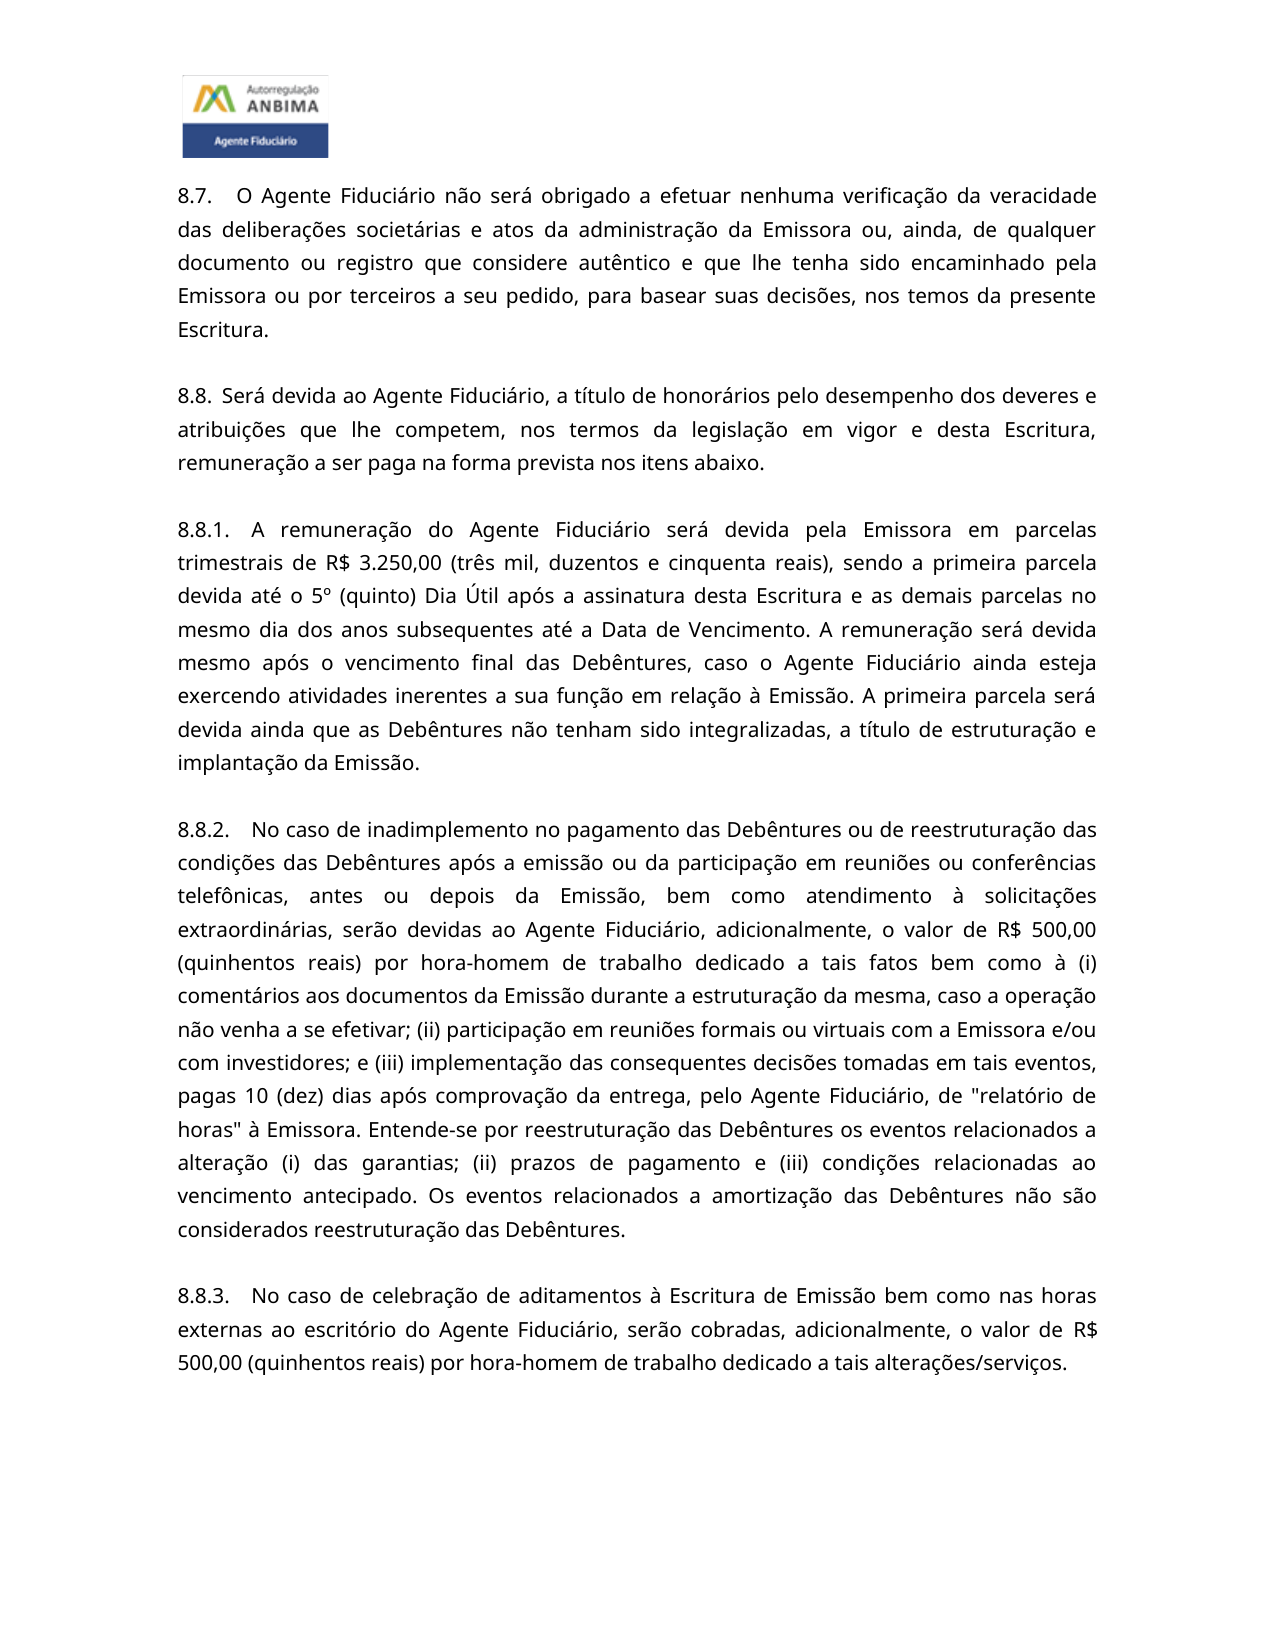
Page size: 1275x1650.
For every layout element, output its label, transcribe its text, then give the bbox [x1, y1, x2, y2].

picture [181, 75, 328, 157]
list A remuneração do Agente Fiduciário será devida pela Emissora em parcelas trimestrais de R$ 3.250,00 (três mil, duzentos e cinquenta reais), sendo a primeira parcela devida até o 5º (quinto) Dia Útil após a assinatura desta Escritura e as demais parcelas no mesmo dia dos anos subsequentes até a Data de Vencimento. A remuneração será devida mesmo após o vencimento final das Debêntures, caso o Agente Fiduciário ainda esteja exercendo atividades inerentes a sua função em relação à Emissão. A primeira parcela será devida ainda que as Debêntures não tenham sido integralizadas, a título de estruturação e implantação da Emissão. [177, 511, 1098, 777]
list No caso de celebração de aditamentos à Escritura de Emissão bem como nas horas externas ao escritório do Agente Fiduciário, serão cobradas, adicionalmente, o valor de R$ 500,00 (quinhentos reais) por hora-homem de trabalho dedicado a tais alterações/serviços. [177, 1277, 1098, 1377]
list O Agente Fiduciário não será obrigado a efetuar nenhuma verificação da veracidade das deliberações societárias e atos da administração da Emissora ou, ainda, de qualquer documento ou registro que considere autêntico e que lhe tenha sido encaminhado pela Emissora ou por terceiros a seu pedido, para basear suas decisões, nos temos da presente Escritura. [177, 177, 1098, 344]
list No caso de inadimplemento no pagamento das Debêntures ou de reestruturação das condições das Debêntures após a emissão ou da participação em reuniões ou conferências telefônicas, antes ou depois da Emissão, bem como atendimento à solicitações extraordinárias, serão devidas ao Agente Fiduciário, adicionalmente, o valor de R$ 500,00 (quinhentos reais) por hora-homem de trabalho dedicado a tais fatos bem como à (i) comentários aos documentos da Emissão durante a estruturação da mesma, caso a operação não venha a se efetivar; (ii) participação em reuniões formais ou virtuais com a Emissora e/ou com investidores; e (iii) implementação das consequentes decisões tomadas em tais eventos, pagas 10 (dez) dias após comprovação da entrega, pelo Agente Fiduciário, de "relatório de horas" à Emissora. Entende-se por reestruturação das Debêntures os eventos relacionados a alteração (i) das garantias; (ii) prazos de pagamento e (iii) condições relacionadas ao vencimento antecipado. Os eventos relacionados a amortização das Debêntures não são considerados reestruturação das Debêntures. [177, 811, 1098, 1244]
list Será devida ao Agente Fiduciário, a título de honorários pelo desempenho dos deveres e atribuições que lhe competem, nos termos da legislação em vigor e desta Escritura, remuneração a ser paga na forma prevista nos itens abaixo. [177, 377, 1098, 477]
